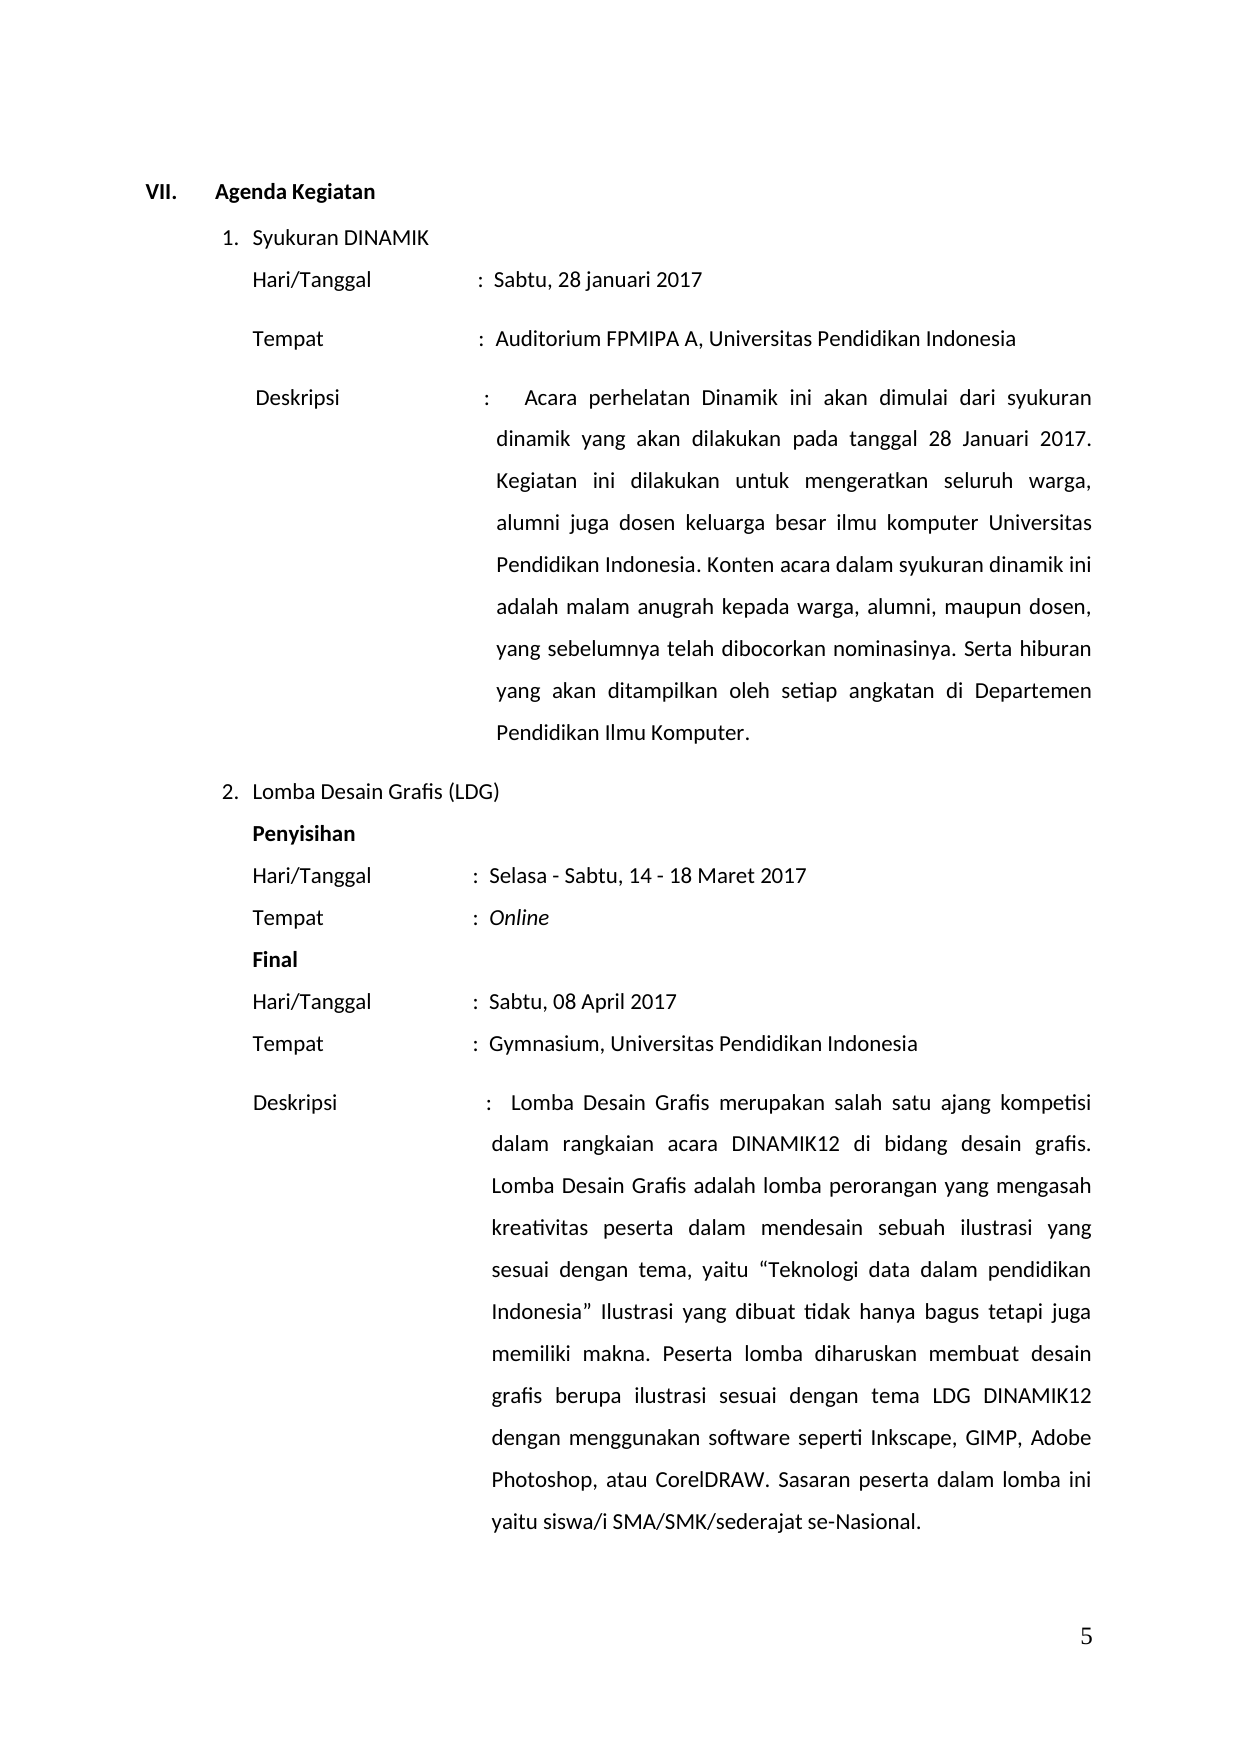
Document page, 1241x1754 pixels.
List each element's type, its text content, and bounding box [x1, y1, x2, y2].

text Tempat : Auditorium FPMIPA A, Universitas Pendidikan Indonesia [222, 324, 1092, 352]
list Hari/Tanggal : Sabtu, 28 januari 2017 [222, 265, 1092, 293]
subtitle Agenda Kegiatan [177, 177, 1092, 205]
list Final [252, 945, 1092, 973]
list Syukuran DINAMIK [222, 223, 1092, 251]
list Penyisihan [252, 819, 1092, 847]
list Hari/Tanggal : Sabtu, 08 April 2017 [252, 987, 1092, 1015]
list Tempat : Online [252, 903, 1092, 931]
list Lomba Desain Grafis (LDG) [222, 777, 1092, 805]
text Deskripsi : Lomba Desain Grafis merupakan salah satu ajang kompetisi dalam rangkaian acara DINAMIK12 di bidang desain grafis. Lomba Desain Grafis adalah lomba perorangan yang mengasah kreativitas peserta dalam mendesain sebuah ilustrasi yang sesuai dengan tema, yaitu “Teknologi data dalam pendidikan Indonesia” Ilustrasi yang dibuat tidak hanya bagus tetapi juga memiliki makna. Peserta lomba diharuskan membuat desain grafis berupa ilustrasi sesuai dengan tema LDG DINAMIK12 dengan menggunakan software seperti Inkscape, GIMP, Adobe Photoshop, atau CorelDRAW. Sasaran peserta dalam lomba ini yaitu siswa/i SMA/SMK/sederajat se-Nasional. [237, 1088, 1092, 1535]
list Tempat : Gymnasium, Universitas Pendidikan Indonesia [252, 1029, 1092, 1057]
list Hari/Tanggal : Selasa - Sabtu, 14 - 18 Maret 2017 [252, 861, 1092, 889]
text Deskripsi : Acara perhelatan Dinamik ini akan dimulai dari syukuran dinamik yang akan dilakukan pada tanggal 28 Januari 2017. Kegiatan ini dilakukan untuk mengeratkan seluruh warga, alumni juga dosen keluarga besar ilmu komputer Universitas Pendidikan Indonesia. Konten acara dalam syukuran dinamik ini adalah malam anugrah kepada warga, alumni, maupun dosen, yang sebelumnya telah dibocorkan nominasinya. Serta hiburan yang akan ditampilkan oleh setiap angkatan di Departemen Pendidikan Ilmu Komputer. [245, 383, 1092, 746]
